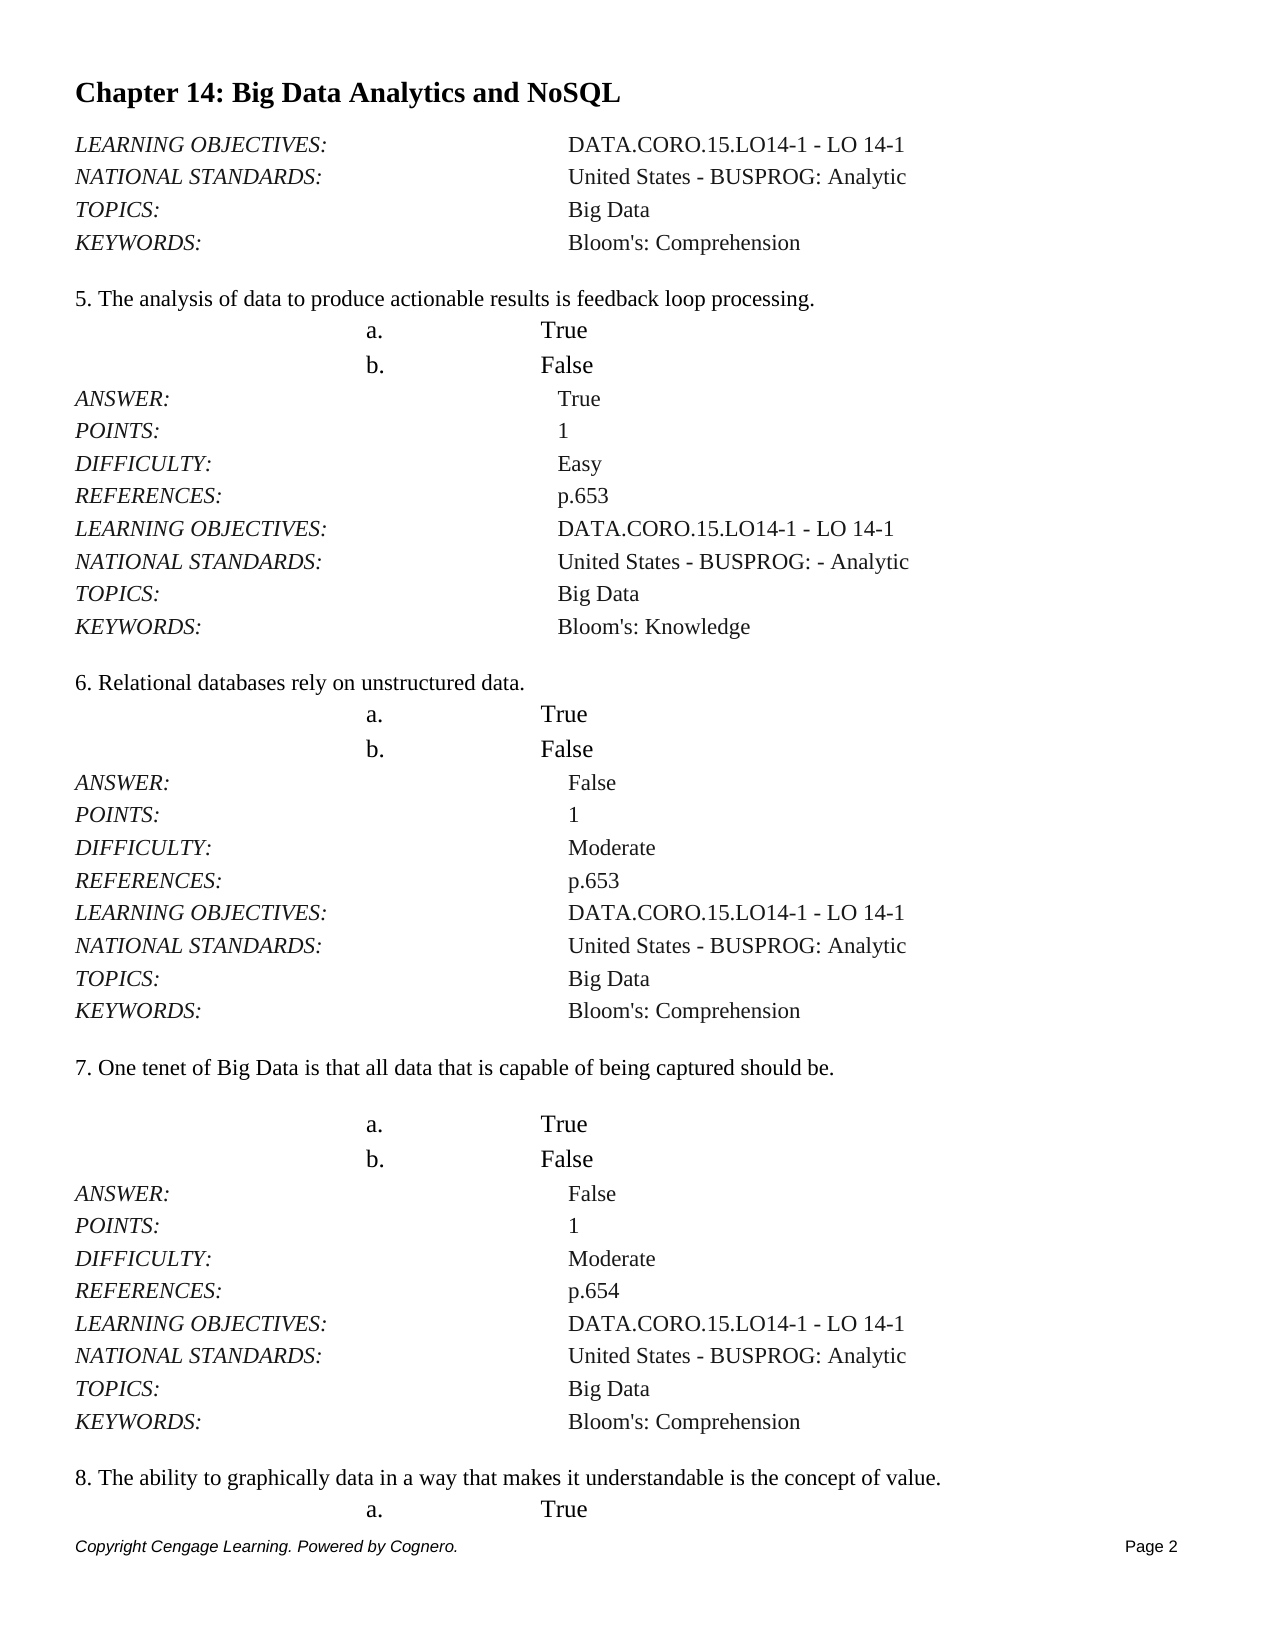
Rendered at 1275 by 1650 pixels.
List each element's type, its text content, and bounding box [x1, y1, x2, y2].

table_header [75, 128, 1200, 258]
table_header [75, 1464, 1200, 1526]
table_header 5. The analysis of data to produce actionable results is feedback loop processing.​​ [75, 285, 1200, 642]
table_header 6. ​​Relational databases rely on unstructured data. [75, 670, 1200, 1027]
table_header 7. One tenet of Big Data is that all data that is capable of being captured should be. ​ [75, 1054, 1200, 1437]
